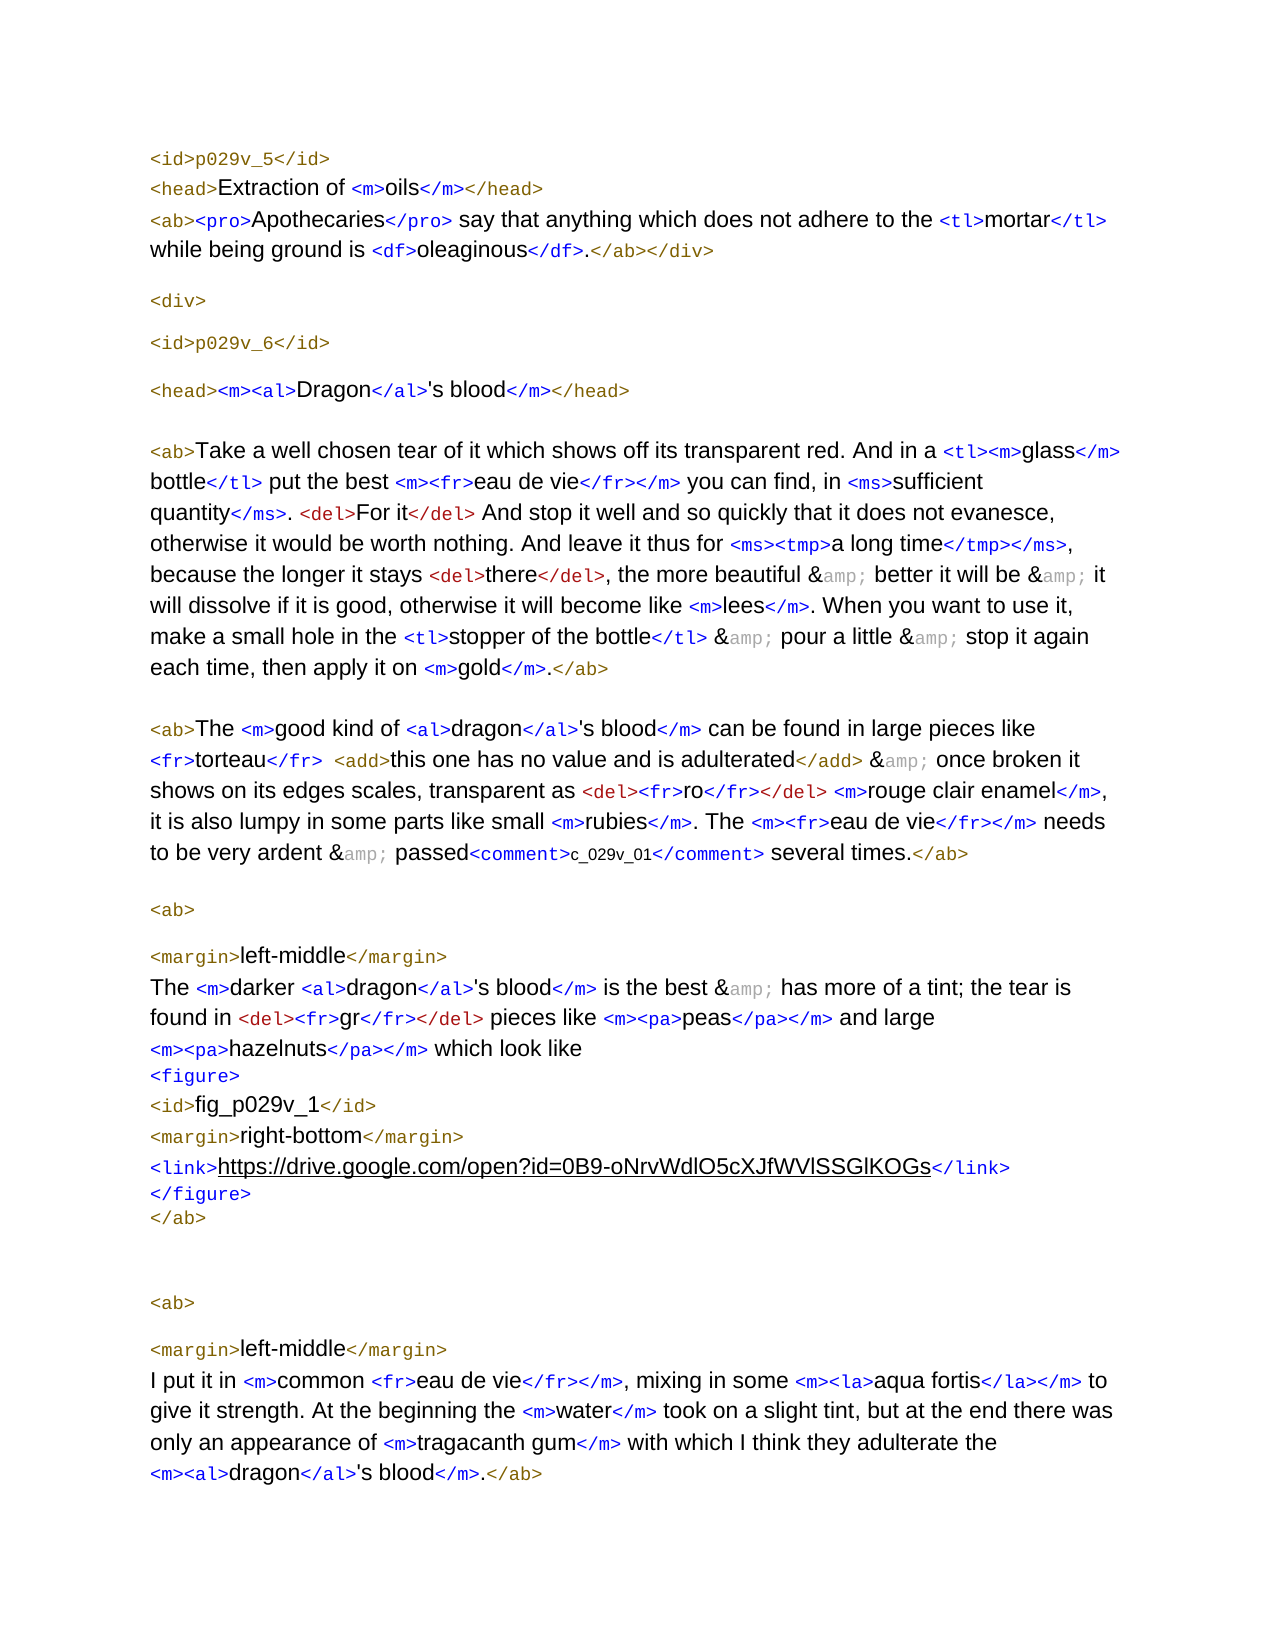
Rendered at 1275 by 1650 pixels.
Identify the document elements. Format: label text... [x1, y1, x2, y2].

text </figure> [150, 1184, 1125, 1206]
text <ab>Take a well chosen tear of it which shows off its transparent red. And in a <tl><m>glass</m> bottle</tl> put the best <m><fr>eau de vie</fr></m> you can find, in <ms>sufficient quantity</ms>. <del>For it</del> And stop it well and so quickly that it does not evanesce, otherwise it would be worth nothing. And leave it thus for <ms><tmp>a long time</tmp></ms>, because the longer it stays <del>there</del>, the more beautiful &amp; better it will be &amp; it will dissolve if it is good, otherwise it will become like <m>lees</m>. When you want to use it, make a small hole in the <tl>stopper of the bottle</tl> &amp; pour a little &amp; stop it again each time, then apply it on <m>gold</m>.</ab> [150, 437, 1125, 681]
text <ab><pro>Apothecaries</pro> say that anything which does not adhere to the <tl>mortar</tl> while being ground is <df>oleaginous</df>.</ab></div> [150, 206, 1125, 263]
text <id>fig_p029v_1</id> [150, 1091, 1125, 1118]
text <ab> [150, 1293, 1125, 1315]
text <div> <id>p029v_6</id> [150, 292, 1125, 355]
text <margin>left-middle</margin> [150, 942, 1125, 969]
text <margin>right-bottom</margin> [150, 1122, 1125, 1149]
text <head>Extraction of <m>oils</m></head> [150, 174, 1125, 201]
text <id>p029v_5</id> [150, 150, 1125, 171]
text </ab> [150, 1209, 1125, 1230]
text <head><m><al>Dragon</al>'s blood</m></head> [150, 376, 1125, 403]
text <margin>left-middle</margin> [150, 1335, 1125, 1362]
text <ab> [150, 900, 1125, 922]
text <link>https://drive.google.com/open?id=0B9-oNrvWdlO5cXJfWVlSSGlKOGs</link> [150, 1153, 1125, 1180]
text The <m>darker <al>dragon</al>'s blood</m> is the best &amp; has more of a tint; the tear is found in <del><fr>gr</fr></del> pieces like <m><pa>peas</pa></m> and large <m><pa>hazelnuts</pa></m> which look like [150, 973, 1125, 1062]
text <ab>The <m>good kind of <al>dragon</al>'s blood</m> can be found in large pieces like <fr>torteau</fr> <add>this one has no value and is adulterated</add> &amp; once broken it shows on its edges scales, transparent as <del><fr>ro</fr></del> <m>rouge clair enamel</m>, it is also lumpy in some parts like small <m>rubies</m>. The <m><fr>eau de vie</fr></m> needs to be very ardent &amp; passed<comment>c_029v_01</comment> several times.</ab> [150, 715, 1125, 866]
text <figure> [150, 1066, 1125, 1088]
